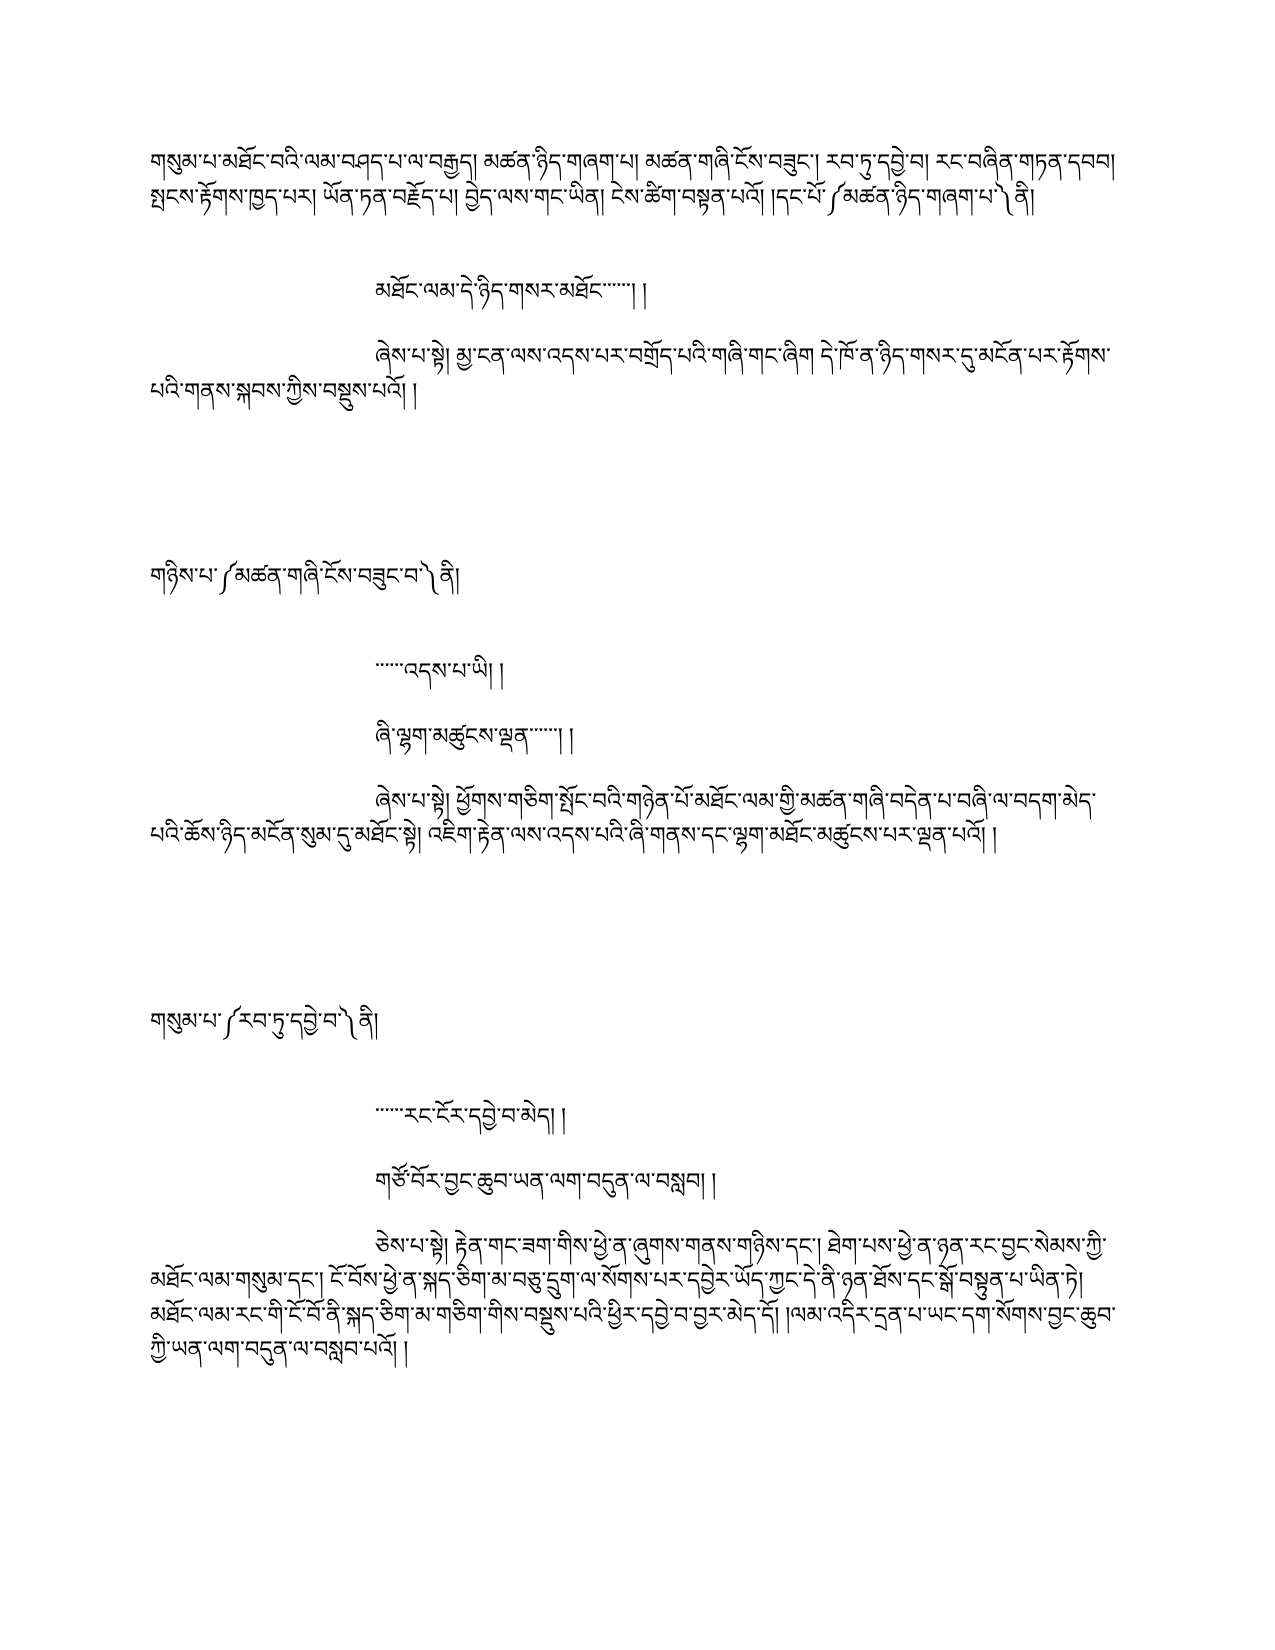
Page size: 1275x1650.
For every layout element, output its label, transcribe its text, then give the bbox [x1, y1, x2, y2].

text ་་་་་་འདས་པ་ཡི། ། [150, 659, 1125, 689]
text ཅེས་པ་སྟེ། རྟེན་གང་ཟག་གིས་ཕྱེ་ན་ཞུགས་གནས་གཉིས་དང༌། ཐེག་པས་ཕྱེ་ན་ཉན་རང་བྱང་སེམས་ཀྱི་མཐོང་ལམ་གསུམ་དང༌། ངོ་བོས་ཕྱེ་ན་སྐད་ཅིག་མ་བཅུ་དྲུག་ལ་སོགས་པར་དབྱེར་ཡོད་ཀྱང་དེ་ནི་ཉན་ཐོས་དང་སྒོ་བསྟུན་པ་ཡིན་ཏེ། མཐོང་ལམ་རང་གི་ངོ་བོ་ནི་སྐད་ཅིག་མ་གཅིག་གིས་བསྡུས་པའི་ཕྱིར་དབྱེ་བ་བྱར་མེད་དོ། །ལམ་འདིར་དྲན་པ་ཡང་དག་སོགས་བྱང་ཆུབ་ཀྱི་ཡན་ལག་བདུན་ལ་བསླབ་པའོ། ། [150, 1234, 1125, 1367]
text ཞེས་པ་སྟེ། མྱ་ངན་ལས་འདས་པར་བགྲོད་པའི་གཞི་གང་ཞིག དེ་ཁོ་ན་ཉིད་གསར་དུ་མངོན་པར་རྟོགས་པའི་གནས་སྐབས་ཀྱིས་བསྡུས་པའོ། ། [150, 344, 1125, 408]
text གཉིས་པ་༼མཚན་གཞི་ངོས་བཟུང་བ་༽ནི། [426, 564, 1125, 594]
text ཞི་ལྷག་མཚུངས་ལྡན་་་་་་། ། [150, 724, 1125, 754]
text ་་་་་་རང་ངོར་དབྱེ་བ་མེད། ། [150, 1104, 1125, 1133]
text ཞེས་པ་སྟེ། ཕྱོགས་གཅིག་སྤོང་བའི་གཉེན་པོ་མཐོང་ལམ་གྱི་མཚན་གཞི་བདེན་པ་བཞི་ལ་བདག་མེད་པའི་ཆོས་ཉིད་མངོན་སུམ་དུ་མཐོང་སྟེ། འཇིག་རྟེན་ལས་འདས་པའི་ཞི་གནས་དང་ལྷག་མཐོང་མཚུངས་པར་ལྡན་པའོ། ། [150, 789, 1125, 853]
text གཙོ་བོར་བྱང་ཆུབ་ཡན་ལག་བདུན་ལ་བསླབ། ། [150, 1169, 1125, 1199]
text གསུམ་པ་མཐོང་བའི་ལམ་བཤད་པ་ལ་བརྒྱད། མཚན་ཉིད་གཞག་པ། མཚན་གཞི་ངོས་བཟུང༌། རབ་ཏུ་དབྱེ་བ། རང་བཞིན་གཏན་དབབ། སྤངས་རྟོགས་ཁྱད་པར། ཡོན་ཏན་བརྗོད་པ། བྱེད་ལས་གང་ཡིན། ངེས་ཚིག་བསྟན་པའོ། །དང་པོ་༼མཚན་ཉིད་གཞག་པ་༽ནི། [150, 150, 1125, 214]
text མཐོང་ལམ་དེ་ཉིད་གསར་མཐོང་་་་་༌། ། [150, 279, 1125, 309]
text གཉིས་པ་༼མཚན་གཞི་ངོས་བཟུང་བ་༽ནི། [150, 564, 435, 594]
text གསུམ་པ་༼རབ་ཏུ་དབྱེ་བ་༽ནི། [345, 1009, 1125, 1039]
text གསུམ་པ་༼རབ་ཏུ་དབྱེ་བ་༽ནི། [150, 1009, 354, 1039]
